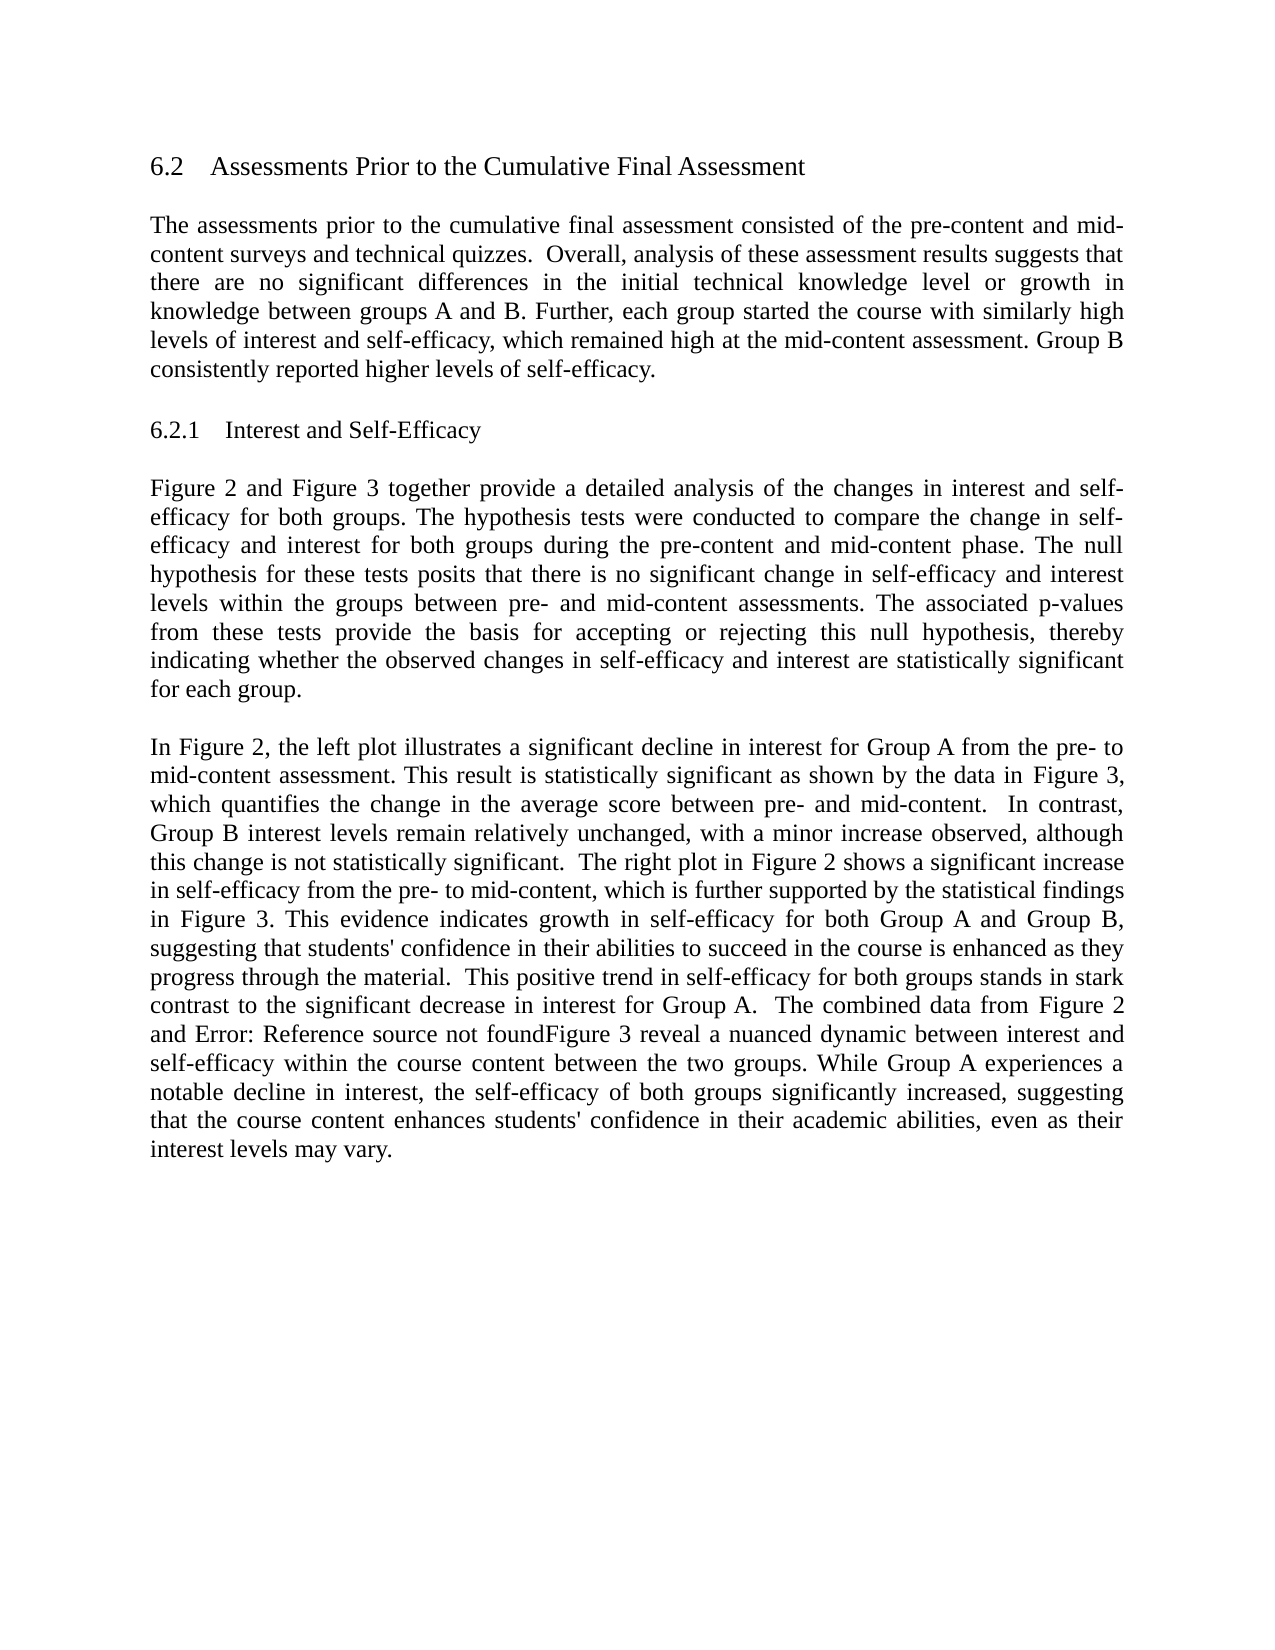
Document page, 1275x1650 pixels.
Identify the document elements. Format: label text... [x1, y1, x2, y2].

text The assessments prior to the cumulative final assessment consisted of the pre-content and mid-content surveys and technical quizzes. Overall, analysis of these assessment results suggests that there are no significant differences in the initial technical knowledge level or growth in knowledge between groups A and B. Further, each group started the course with similarly high levels of interest and self-efficacy, which remained high at the mid-content assessment. Group B consistently reported higher levels of self-efficacy. [150, 210, 1125, 382]
subtitle Interest and Self-Efficacy [150, 415, 1125, 444]
text Figure 2 and Figure 3 together provide a detailed analysis of the changes in interest and self-efficacy for both groups. The hypothesis tests were conducted to compare the change in self-efficacy and interest for both groups during the pre-content and mid-content phase. The null hypothesis for these tests posits that there is no significant change in self-efficacy and interest levels within the groups between pre- and mid-content assessments. The associated p-values from these tests provide the basis for accepting or rejecting this null hypothesis, thereby indicating whether the observed changes in self-efficacy and interest are statistically significant for each group. [150, 473, 1125, 703]
subtitle Assessments Prior to the Cumulative Final Assessment [150, 150, 1125, 181]
